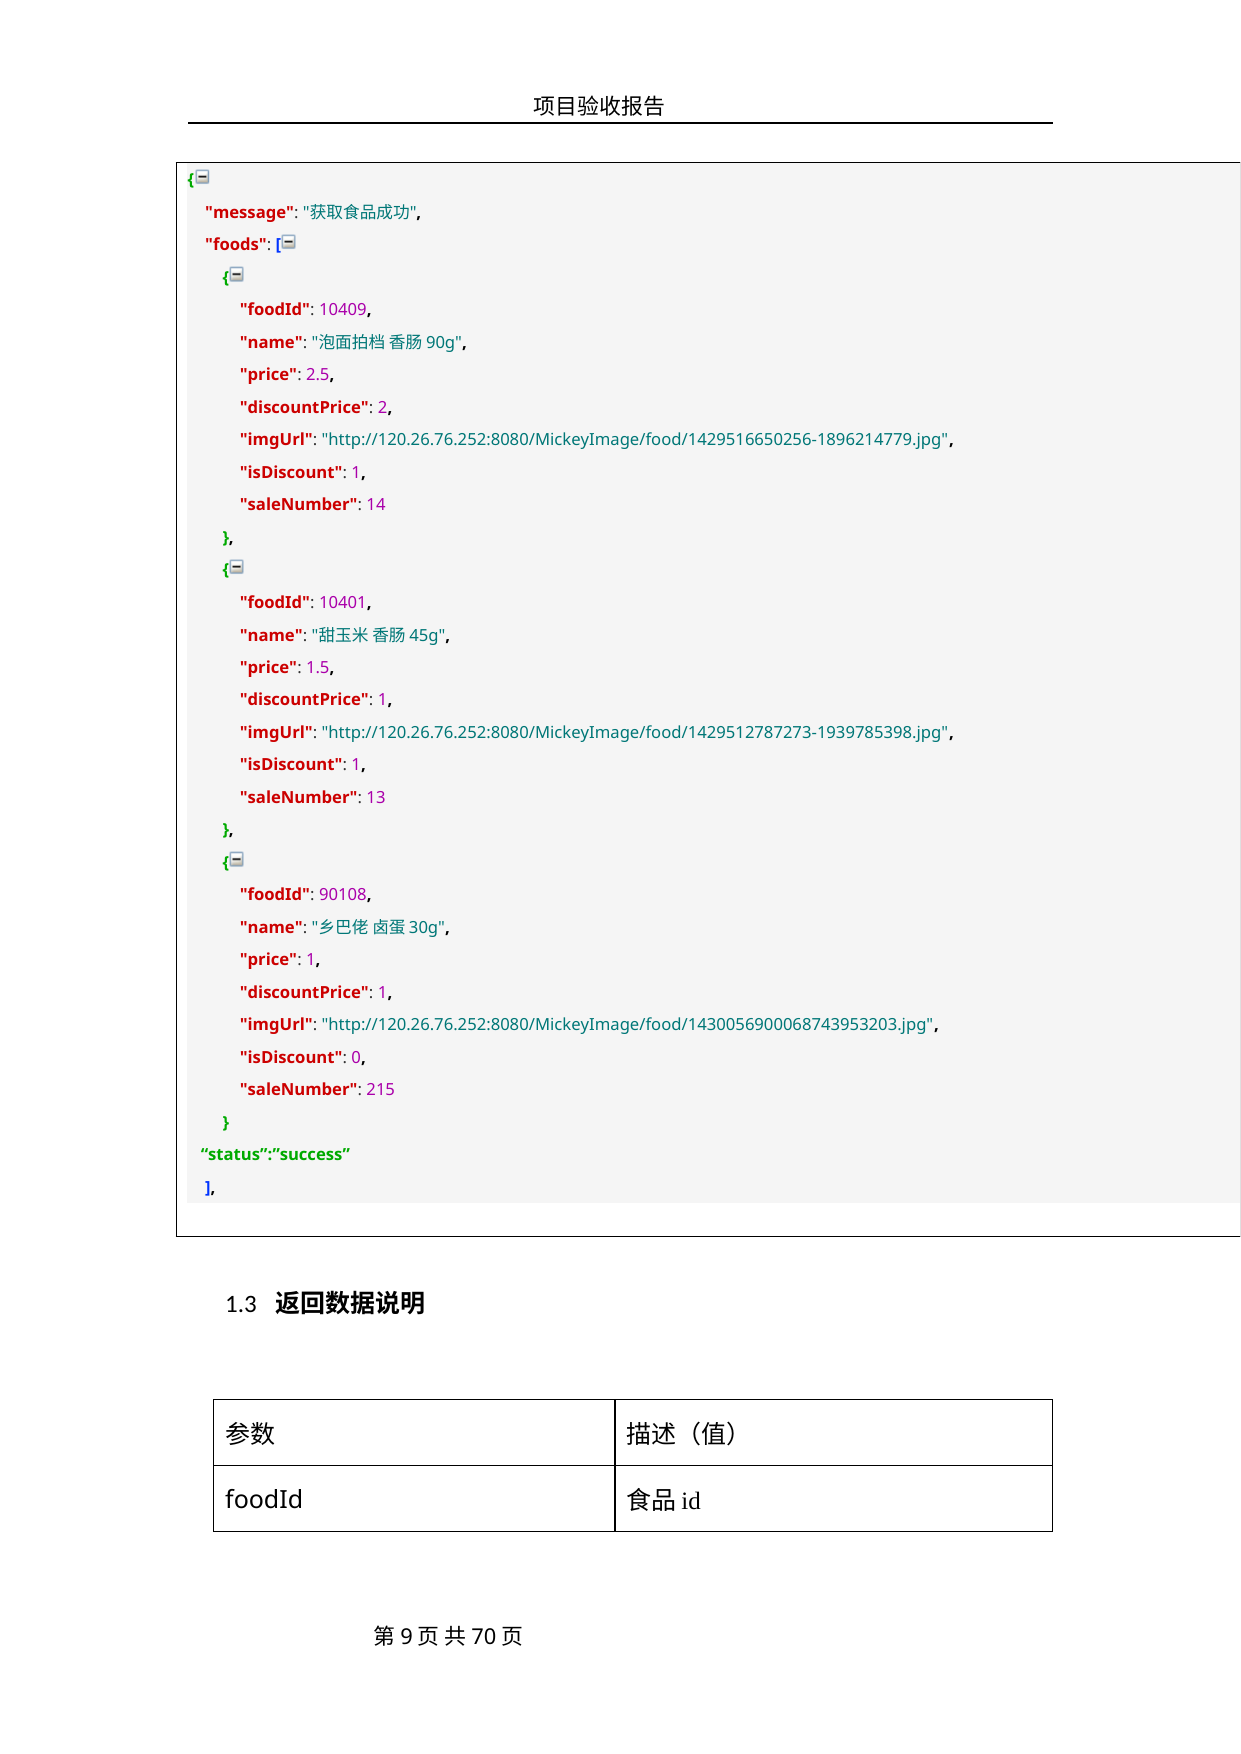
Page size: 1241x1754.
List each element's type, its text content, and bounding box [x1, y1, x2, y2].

table_header 参数 [214, 1400, 614, 1465]
picture [228, 851, 273, 869]
table_cell foodId [214, 1466, 614, 1531]
picture [194, 168, 238, 186]
picture [228, 266, 273, 284]
list 返回数据说明 [225, 1269, 1053, 1334]
table_cell 食品id [616, 1466, 1052, 1531]
table_header 描述（值） [616, 1400, 1052, 1465]
picture [281, 233, 325, 251]
table_header { "message": "获取食品成功", "foods": [ { "foodId": 10409, "name": "泡面拍档 香肠 90g", "price": 2.5, "discountPrice": 2, "imgUrl": "http://120.26.76.252:8080/MickeyImage/food/1429516650256-1896214779.jpg", "isDiscount": 1, "saleNumber": 14 }, { "foodId": 10401, "name": "甜玉米 香肠 45g", "price": 1.5, "discountPrice": 1, "imgUrl": "http://120.26.76.252:8080/MickeyImage/food/1429512787273-1939785398.jpg", "isDiscount": 1, "saleNumber": 13 }, { "foodId": 90108, "name": "乡巴佬 卤蛋30g", "price": 1, "discountPrice": 1, "imgUrl": "http://120.26.76.252:8080/MickeyImage/food/1430056900068743953203.jpg", "isDiscount": 0, "saleNumber": 215 } “status”:”success” ], [177, 163, 1240, 1236]
picture [228, 558, 273, 576]
